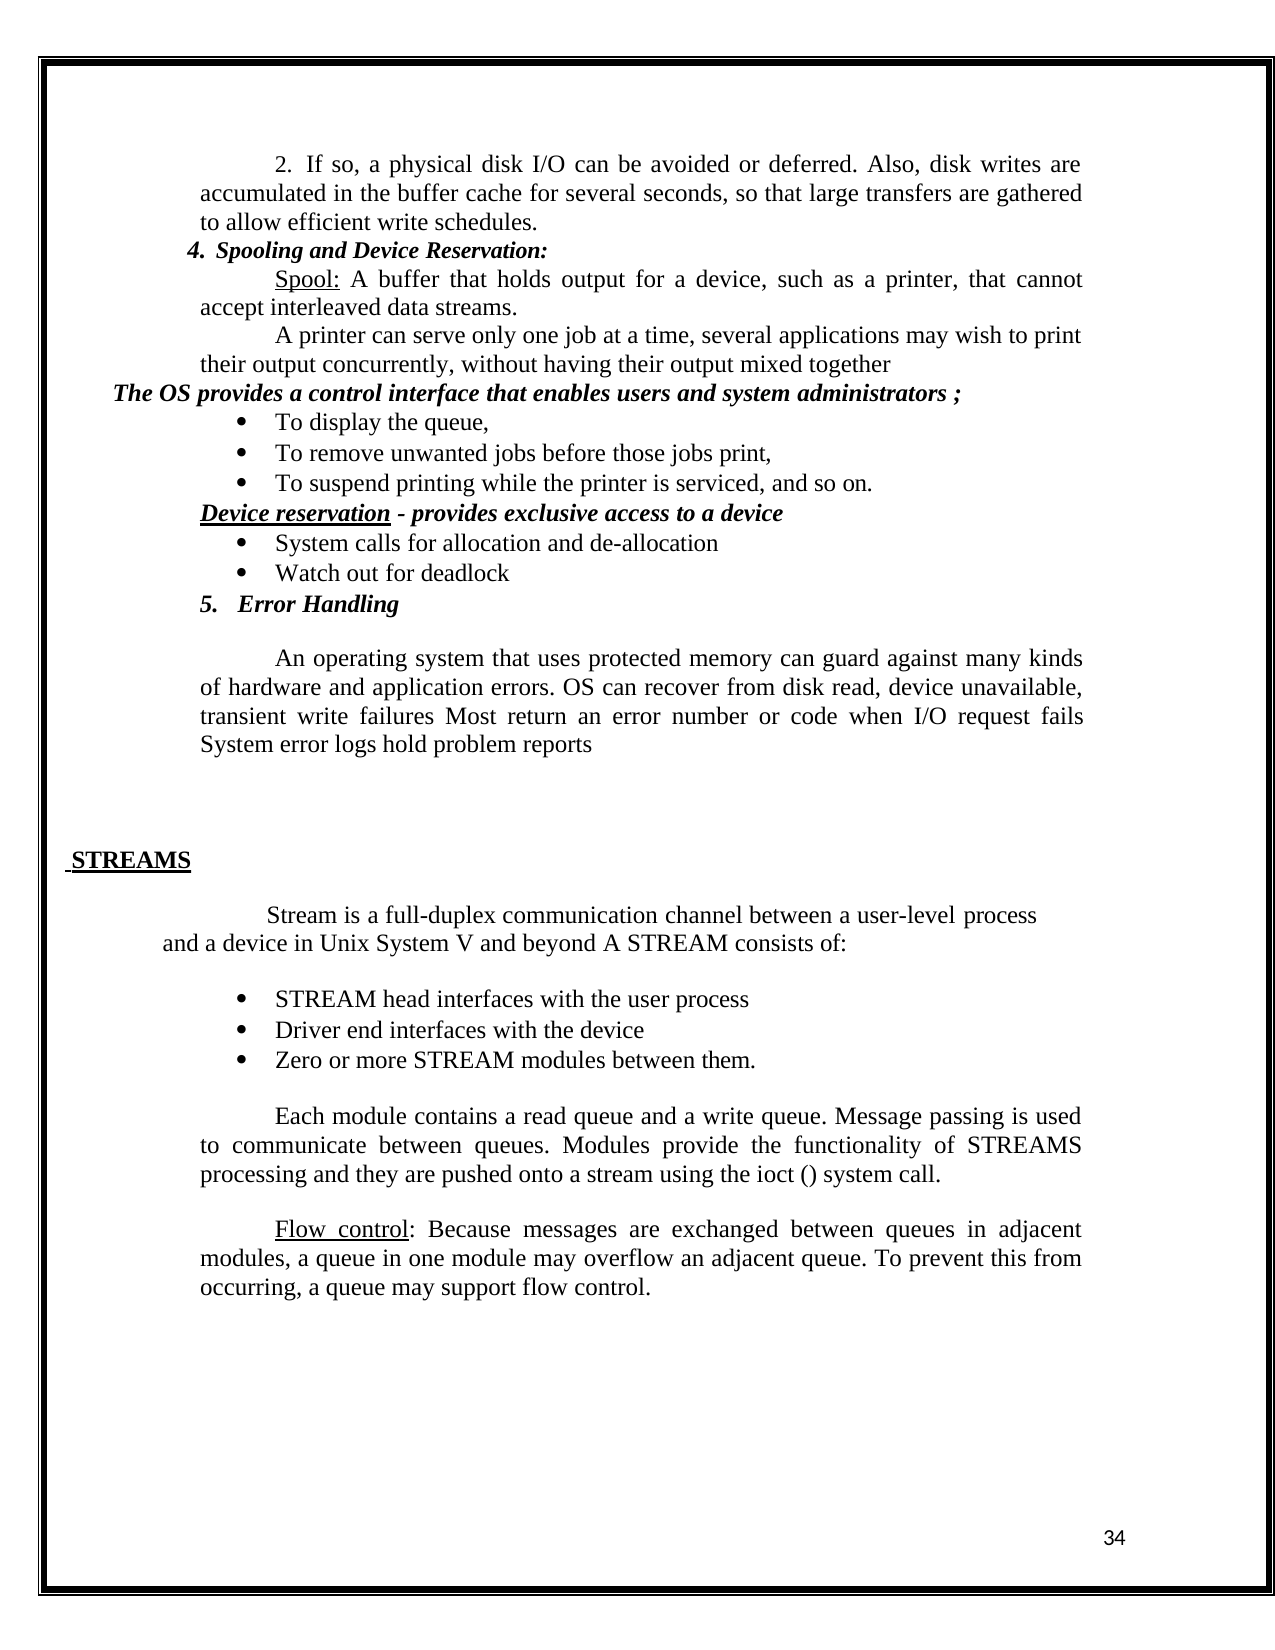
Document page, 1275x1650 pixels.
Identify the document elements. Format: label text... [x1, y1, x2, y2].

list To display the queue, [237, 407, 1266, 437]
subtitle Error Handling [199, 589, 1266, 617]
subtitle STREAMS [65, 845, 1266, 874]
text Stream is a full-duplex communication channel between a user-level process [266, 900, 1266, 928]
subtitle Device reservation - provides exclusive access to a device [200, 499, 1266, 527]
list STREAM head interfaces with the user process [237, 983, 1266, 1014]
list Spooling and Device Reservation: [187, 236, 1266, 264]
list System calls for allocation and de-allocation [237, 527, 1266, 557]
list To remove unwanted jobs before those jobs print, [237, 437, 1266, 467]
text Spool: A buffer that holds output for a device, such as a printer, that cannot accept interleaved data streams. [200, 264, 1083, 321]
list To suspend printing while the printer is serviced, and so on. [237, 467, 1266, 498]
text An operating system that uses protected memory can guard against many kinds of hardware and application errors. OS can recover from disk read, device unavailable, transient write failures Most return an error number or code when I/O request fails System error logs hold problem reports [200, 643, 1084, 758]
text A printer can serve only one job at a time, several applications may wish to print their output concurrently, without having their output mixed together [200, 321, 1081, 378]
list Watch out for deadlock [237, 557, 1266, 588]
list Zero or more STREAM modules between them. [237, 1044, 1266, 1075]
list Driver end interfaces with the device [237, 1014, 1266, 1044]
text and a device in Unix System V and beyond A STREAM consists of: [162, 928, 1266, 957]
list If so, a physical disk I/O can be avoided or deferred. Also, disk writes are accumulated in the buffer cache for several seconds, so that large transfers are gathered to allow efficient write schedules. [200, 149, 1083, 235]
text Each module contains a read queue and a write queue. Message passing is used to communicate between queues. Modules provide the functionality of STREAMS processing and they are pushed onto a stream using the ioct () system call. [200, 1101, 1083, 1187]
subtitle The OS provides a control interface that enables users and system administrators ; [112, 378, 1266, 407]
text Flow control: Because messages are exchanged between queues in adjacent modules, a queue in one module may overflow an adjacent queue. To prevent this from occurring, a queue may support flow control. [200, 1214, 1082, 1301]
